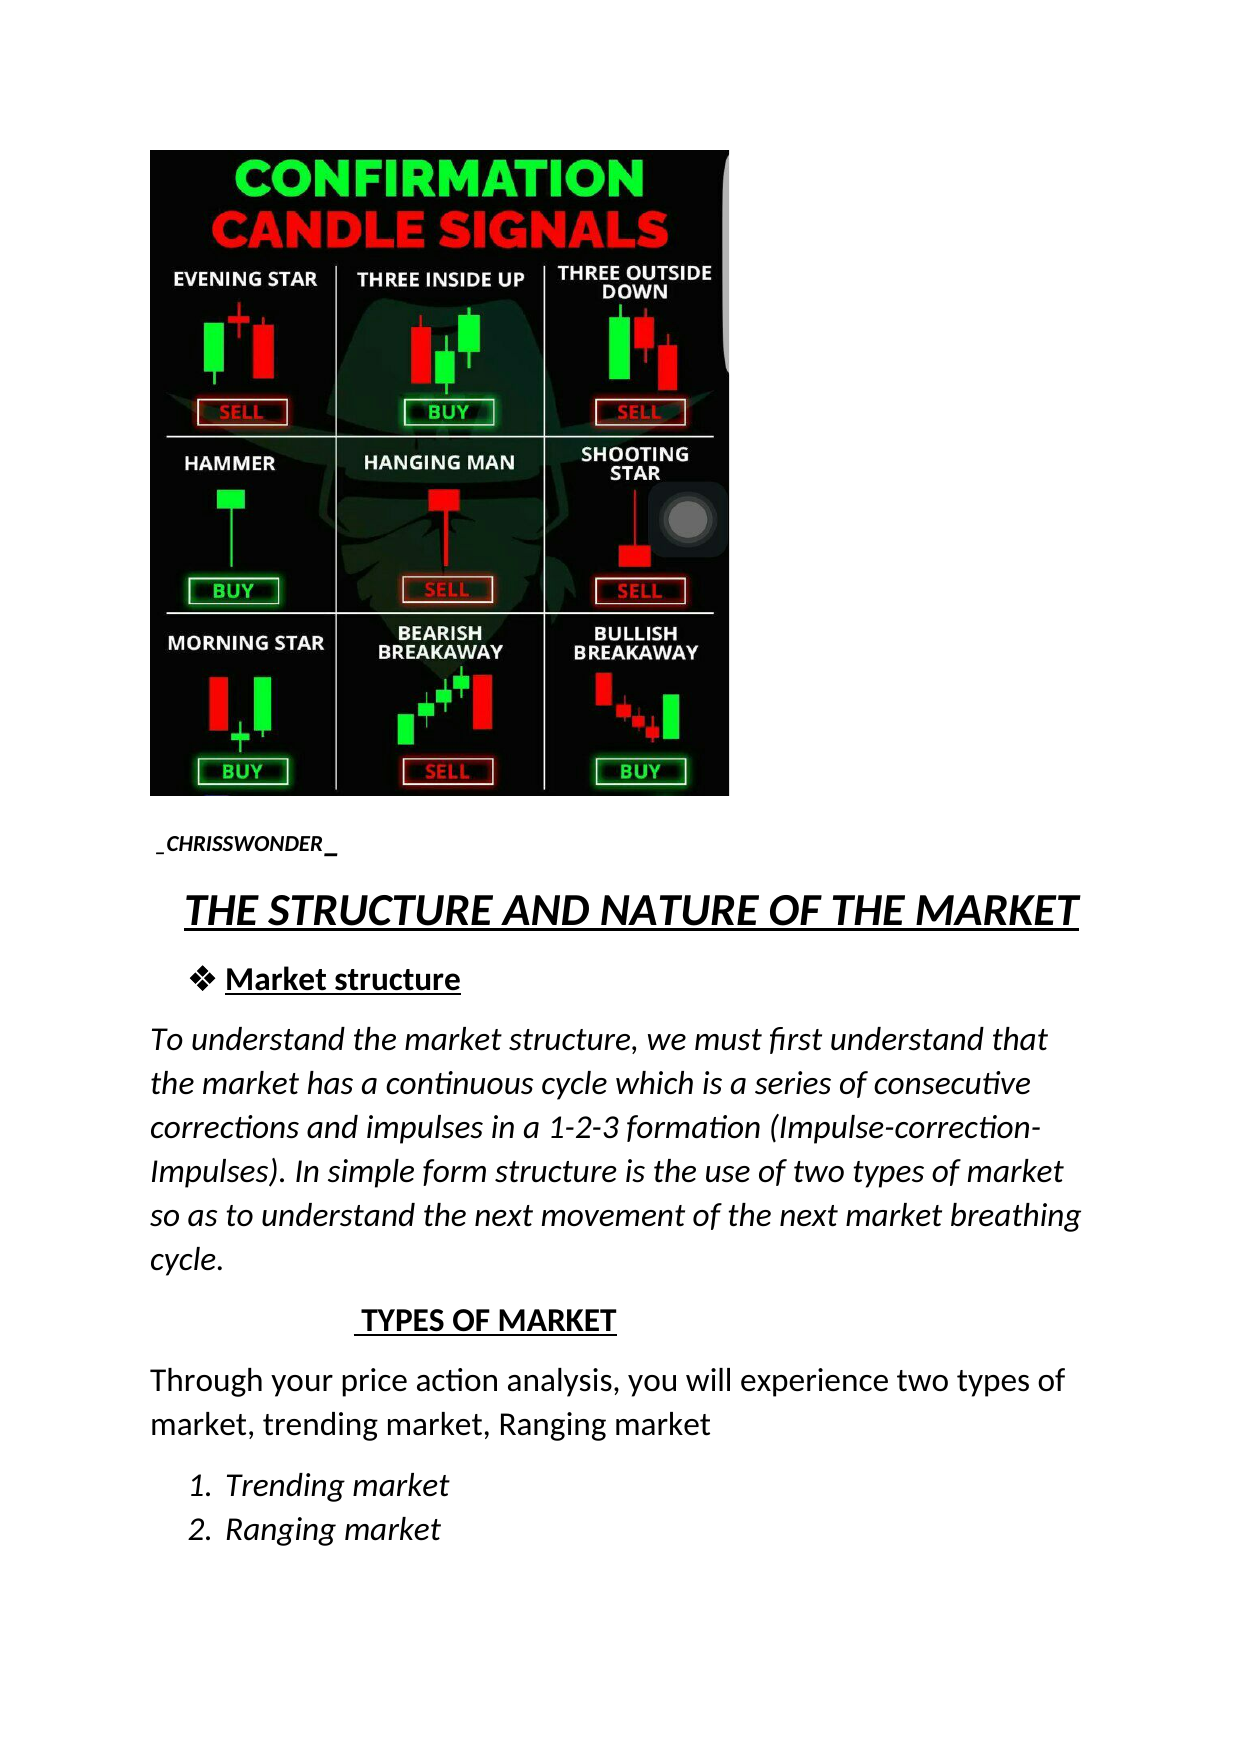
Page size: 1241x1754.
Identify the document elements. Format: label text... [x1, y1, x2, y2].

text THE STRUCTURE AND NATURE OF THE MARKET [150, 881, 1090, 937]
list Trending market [187, 1464, 1090, 1505]
text TYPES OF MARKET [150, 1299, 1090, 1339]
list Market structure [187, 958, 1090, 998]
picture [150, 150, 730, 796]
text _CHRISSWONDER_ [150, 815, 1090, 861]
list Ranging market [187, 1508, 1090, 1549]
text To understand the market structure, we must first understand that the market has a continuous cycle which is a series of consecutive corrections and impulses in a 1-2-3 formation (Impulse-correction-Impulses). In simple form structure is the use of two types of market so as to understand the next movement of the next market breathing cycle. [150, 1018, 1090, 1279]
text Through your price action analysis, you will experience two types of market, trending market, Ranging market [150, 1359, 1090, 1444]
